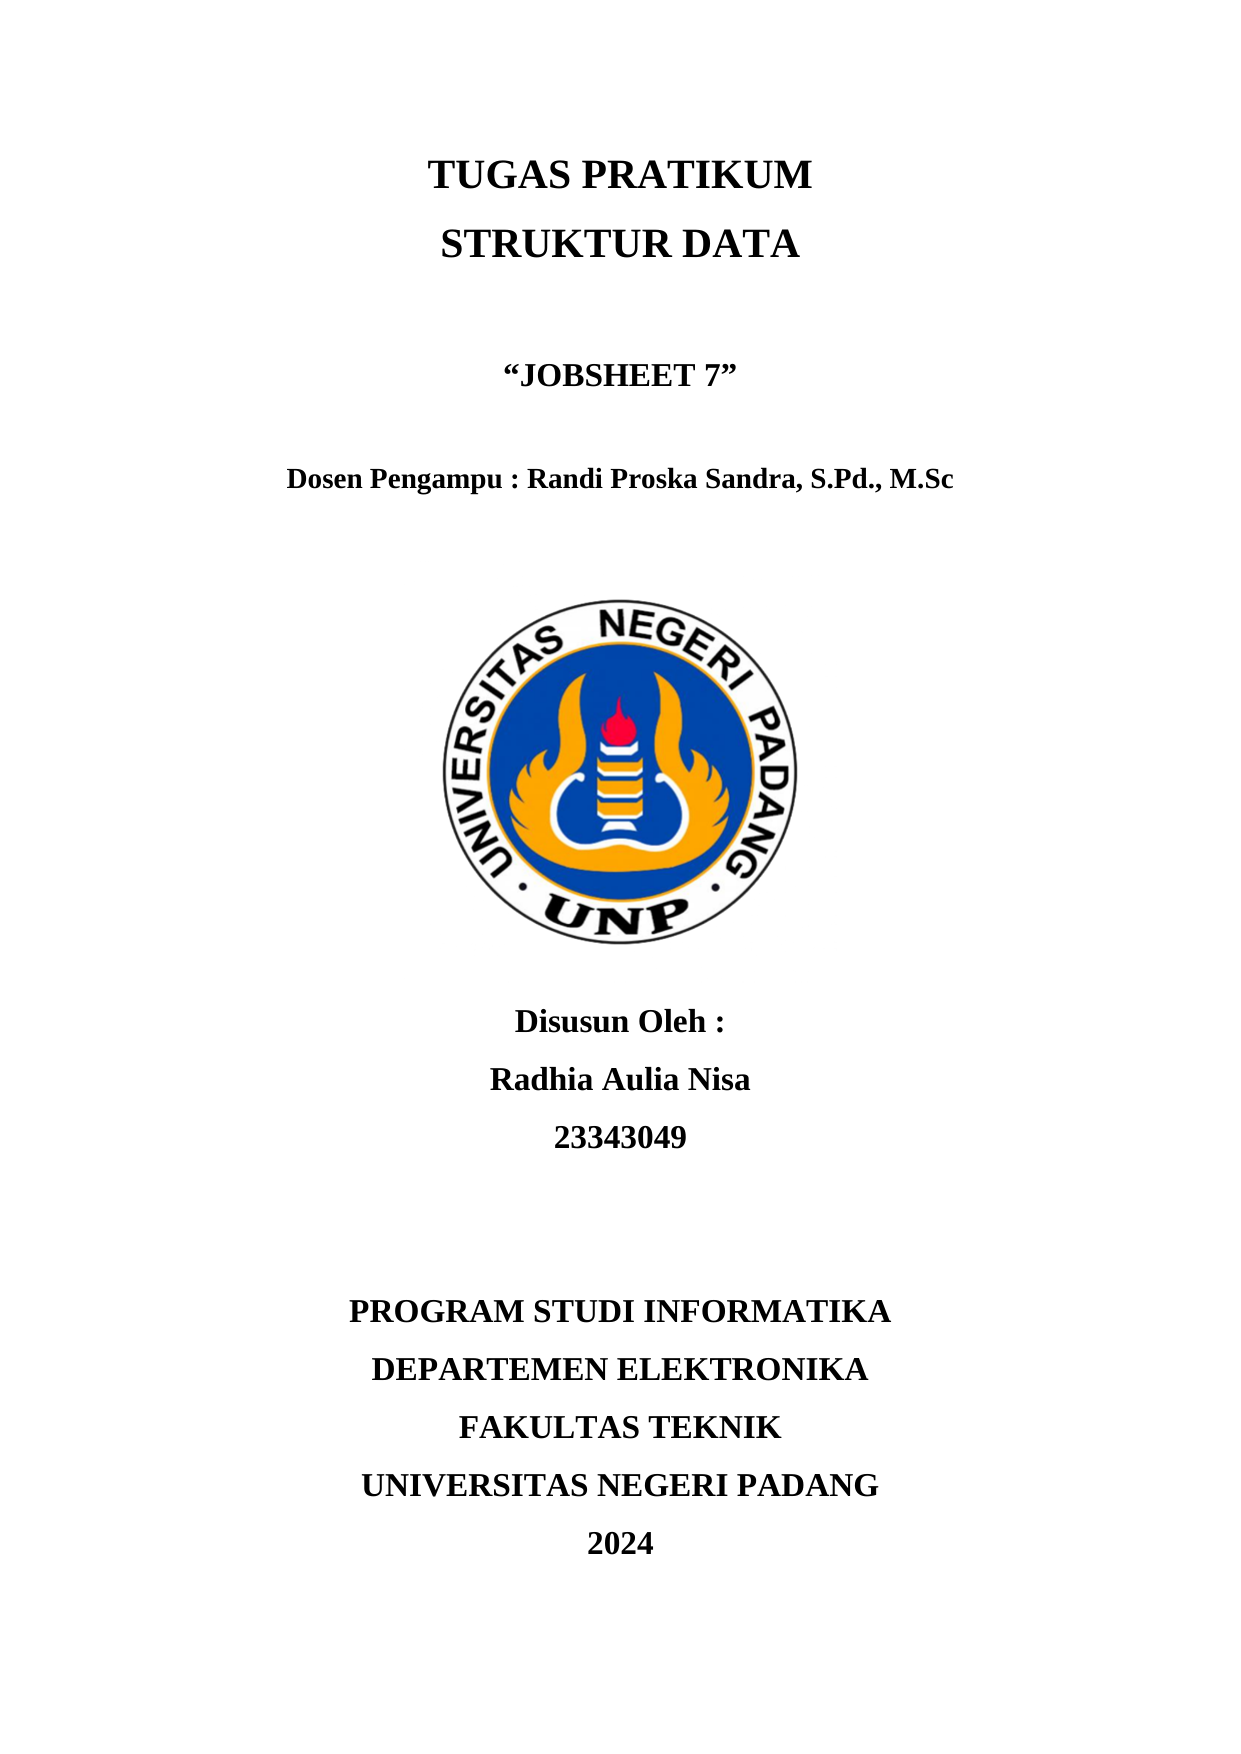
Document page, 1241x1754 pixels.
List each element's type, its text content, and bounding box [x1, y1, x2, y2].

text 2024 [150, 1523, 1090, 1562]
text Disusun Oleh : [150, 1001, 1090, 1039]
text 23343049 [150, 1117, 1090, 1156]
text PROGRAM STUDI INFORMATIKA [150, 1291, 1090, 1329]
text UNIVERSITAS NEGERI PADANG [150, 1465, 1090, 1504]
picture [403, 561, 837, 983]
text STRUKTUR DATA [150, 218, 1090, 266]
text DEPARTEMEN ELEKTRONIKA [150, 1349, 1090, 1388]
text “JOBSHEET 7” [150, 355, 1090, 393]
text Dosen Pengampu : Randi Proska Sandra, S.Pd., M.Sc [150, 461, 1090, 494]
text Radhia Aulia Nisa [150, 1059, 1090, 1097]
text TUGAS PRATIKUM [150, 150, 1090, 198]
text FAKULTAS TEKNIK [150, 1407, 1090, 1446]
